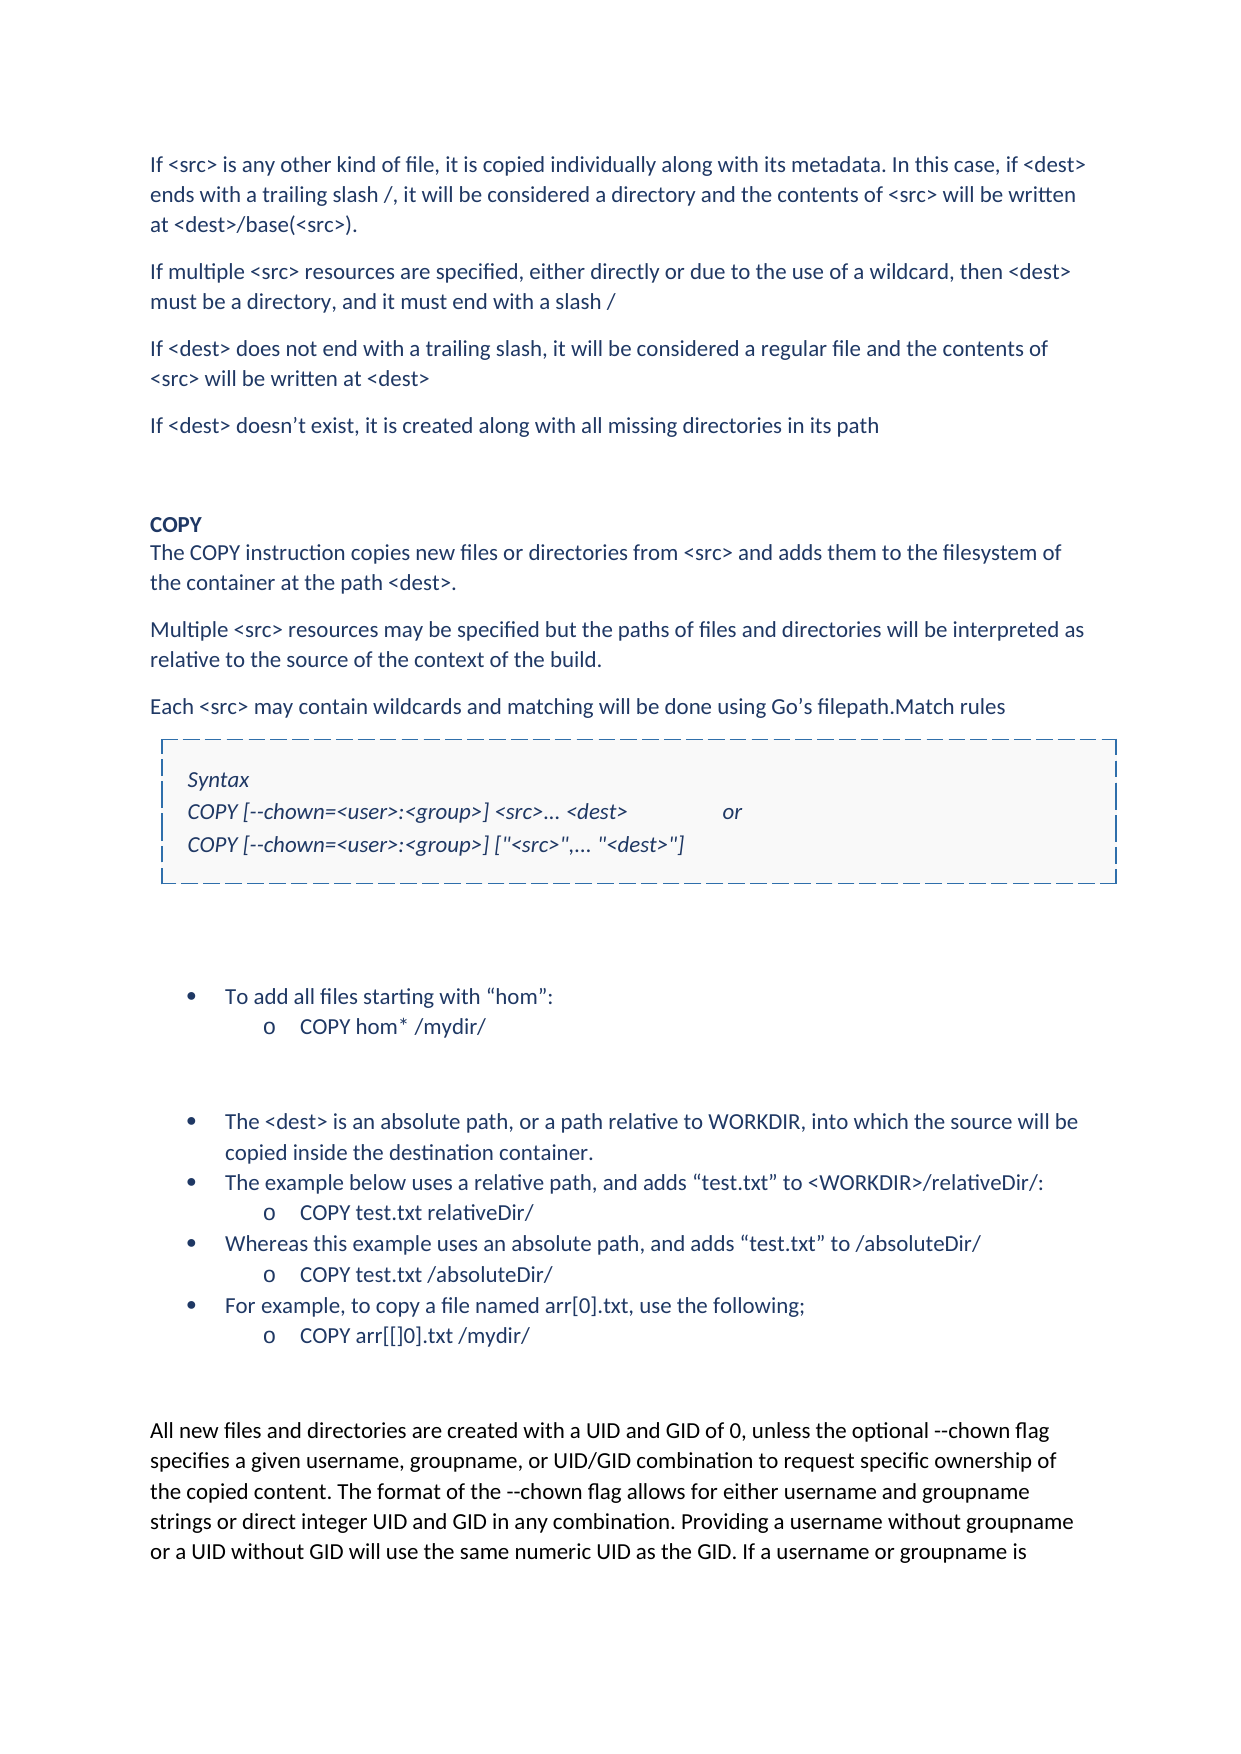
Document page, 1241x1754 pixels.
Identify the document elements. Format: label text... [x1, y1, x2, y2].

text If <dest> does not end with a trailing slash, it will be considered a regular file and the contents of <src> will be written at <dest> [150, 334, 1090, 393]
text If multiple <src> resources are specified, either directly or due to the use of a wildcard, then <dest> must be a directory, and it must end with a slash / [150, 257, 1090, 316]
text The COPY instruction copies new files or directories from <src> and adds them to the filesystem of the container at the path <dest>. [150, 538, 1090, 596]
text COPY [--chown=<user>:<group>] ["<src>",... "<dest>"] [161, 803, 1117, 884]
list COPY test.txt /absoluteDir/ [262, 1260, 1090, 1289]
text Multiple <src> resources may be specified but the paths of files and directories will be interpreted as relative to the source of the context of the build. [150, 615, 1090, 673]
list For example, to copy a file named arr[0].txt, use the following; [187, 1291, 1090, 1319]
text If <src> is any other kind of file, it is copied individually along with its metadata. In this case, if <dest> ends with a trailing slash /, it will be considered a directory and the contents of <src> will be written at <dest>/base(<src>). [150, 150, 1090, 238]
text If <dest> doesn’t exist, it is created along with all missing directories in its path [150, 411, 1090, 439]
list COPY test.txt relativeDir/ [262, 1198, 1090, 1227]
list COPY arr[[]0].txt /mydir/ [262, 1321, 1090, 1351]
list COPY hom* /mydir/ [262, 1012, 1090, 1042]
text Syntax [161, 739, 1117, 771]
text COPY [--chown=<user>:<group>] <src>... <dest> or [161, 771, 1117, 803]
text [150, 1416, 1090, 1565]
text Each <src> may contain wildcards and matching will be done using Go’s filepath.Match rules [150, 692, 1090, 720]
list The <dest> is an absolute path, or a path relative to WORKDIR, into which the source will be copied inside the destination container. [187, 1107, 1090, 1166]
list Whereas this example uses an absolute path, and adds “test.txt” to /absoluteDir/ [187, 1229, 1090, 1257]
subtitle COPY [150, 505, 1090, 538]
list To add all files starting with “hom”: [187, 982, 1090, 1010]
list The example below uses a relative path, and adds “test.txt” to <WORKDIR>/relativeDir/: [187, 1168, 1090, 1196]
